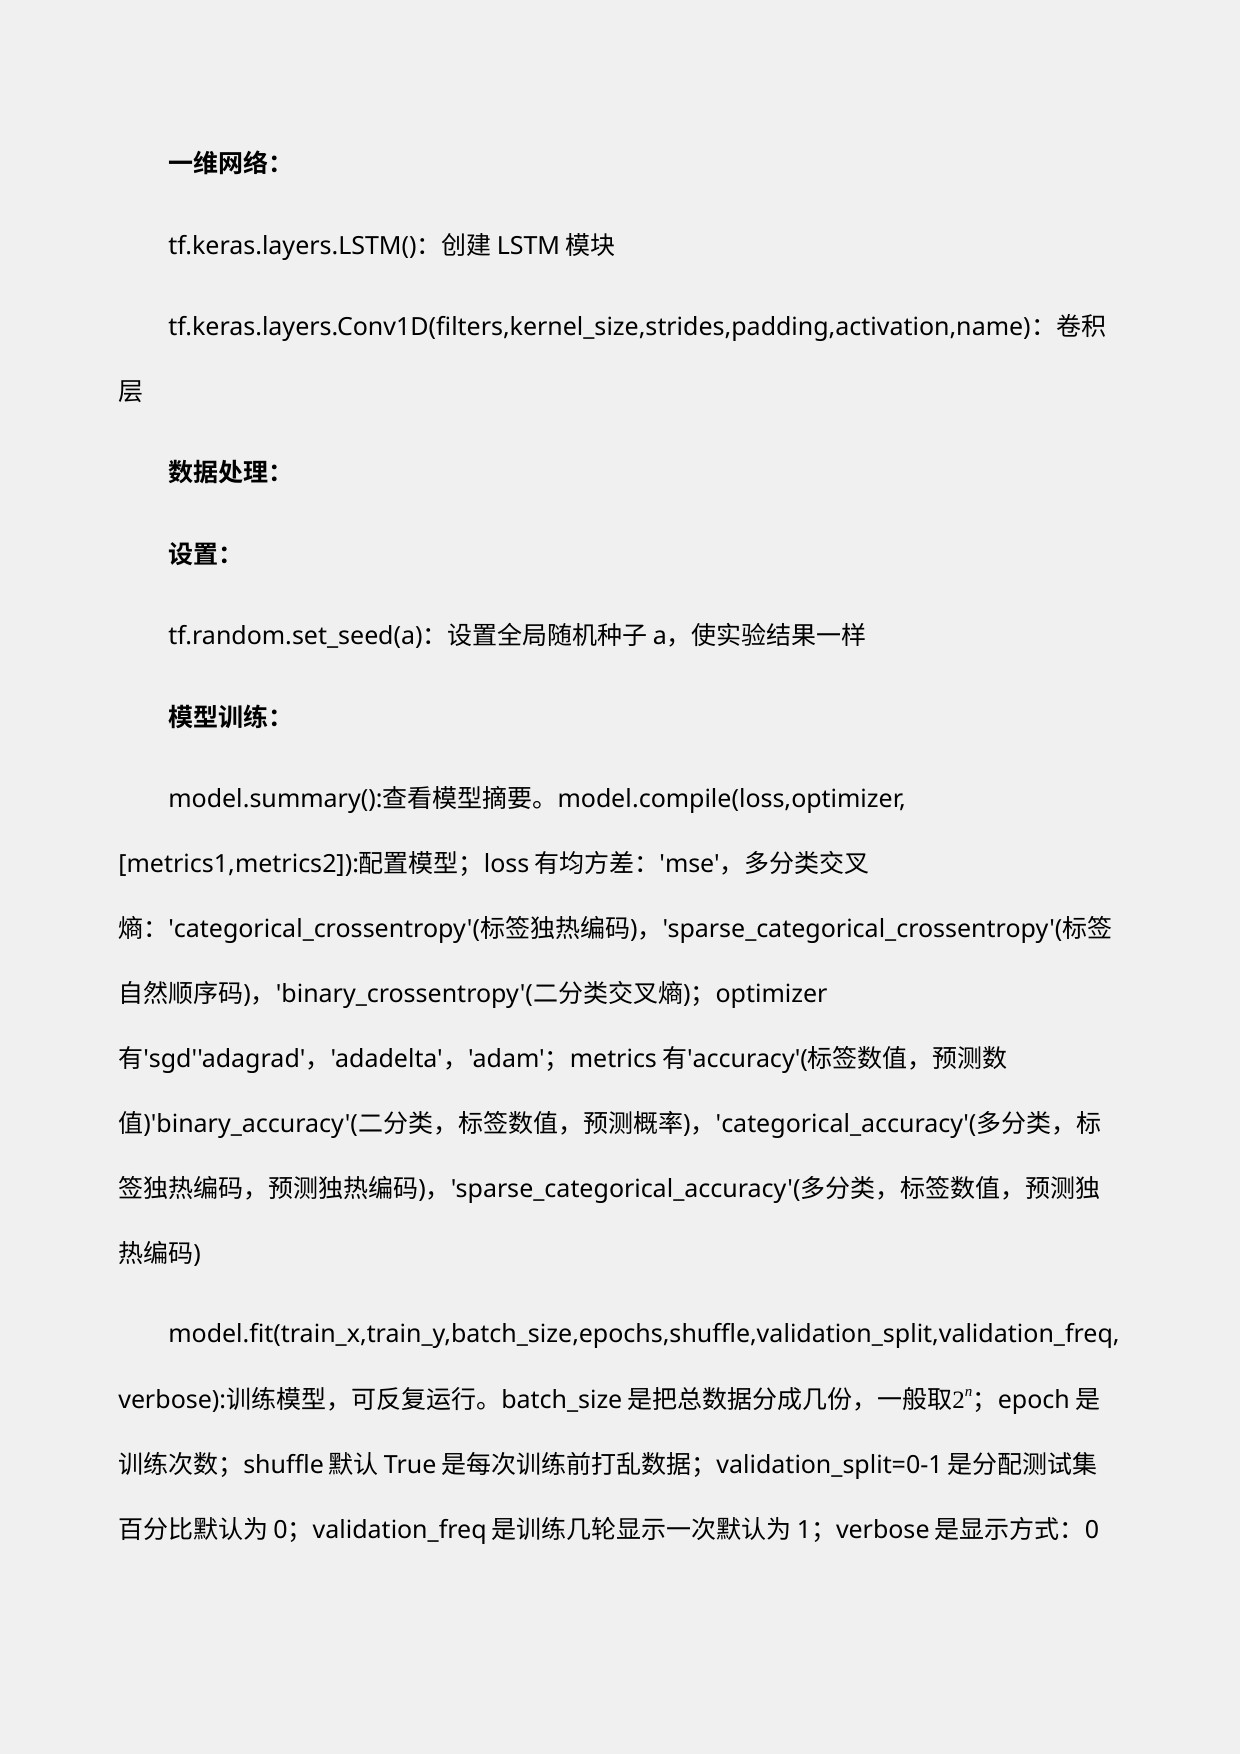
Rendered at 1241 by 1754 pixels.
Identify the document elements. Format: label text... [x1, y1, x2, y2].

text tf.keras.layers.LSTM()：创建LSTM模块 [118, 211, 1122, 276]
text 模型训练： [118, 683, 1122, 748]
text tf.random.set_seed(a)：设置全局随机种子a，使实验结果一样 [118, 601, 1122, 666]
text 一维网络： [118, 129, 1122, 194]
text 设置： [118, 520, 1122, 585]
text 数据处理： [118, 438, 1122, 503]
text tf.keras.layers.Conv1D(filters,kernel_size,strides,padding,activation,name)：卷积层 [118, 292, 1122, 422]
